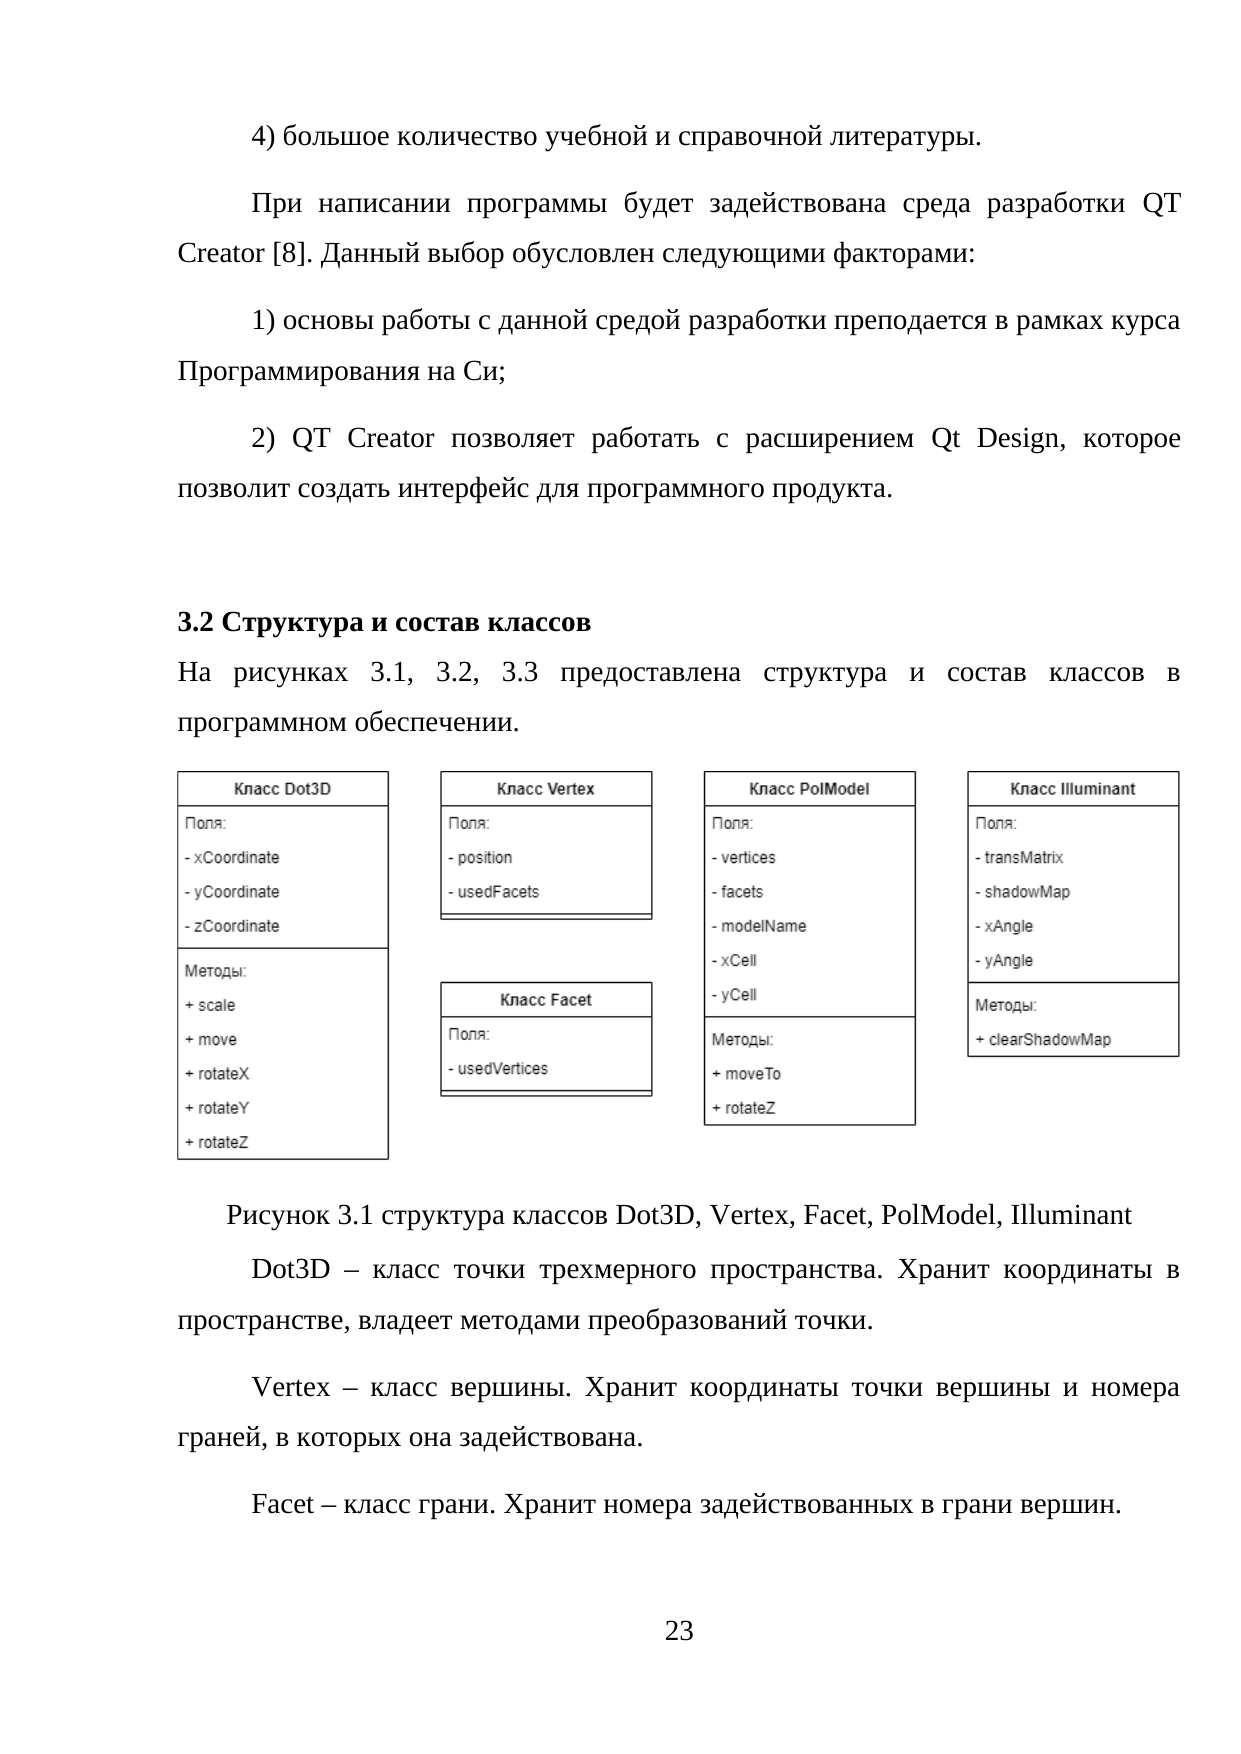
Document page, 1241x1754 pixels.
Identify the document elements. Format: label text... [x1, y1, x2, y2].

text При написании программы будет задействована среда разработки QT Creator [8]. Данный выбор обусловлен следующими факторами: [177, 185, 1181, 269]
text 2) QT Creator позволяет работать с расширением Qt Design, которое позволит создать интерфейс для программного продукта. [177, 420, 1181, 503]
text Vertex – класс вершины. Хранит координаты точки вершины и номера граней, в которых она задействована. [177, 1369, 1181, 1453]
text Dot3D – класс точки трехмерного пространства. Хранит координаты в пространстве, владеет методами преобразований точки. [177, 1252, 1181, 1336]
text На рисунках 3.1, 3.2, 3.3 предоставлена структура и состав классов в программном обеспечении. [177, 654, 1181, 738]
text 4) большое количество учебной и справочной литературы. [177, 118, 1181, 152]
subtitle 3.2 Структура и состав классов [177, 604, 1181, 637]
text 1) основы работы с данной средой разработки преподается в рамках курса Программирования на Си; [177, 302, 1181, 386]
text Facet – класс грани. Хранит номера задействованных в грани вершин. [177, 1486, 1181, 1520]
picture [177, 771, 1181, 1164]
text Рисунок 3.1 структура классов Dot3D, Vertex, Facet, PolModel, Illuminant [177, 1197, 1181, 1231]
